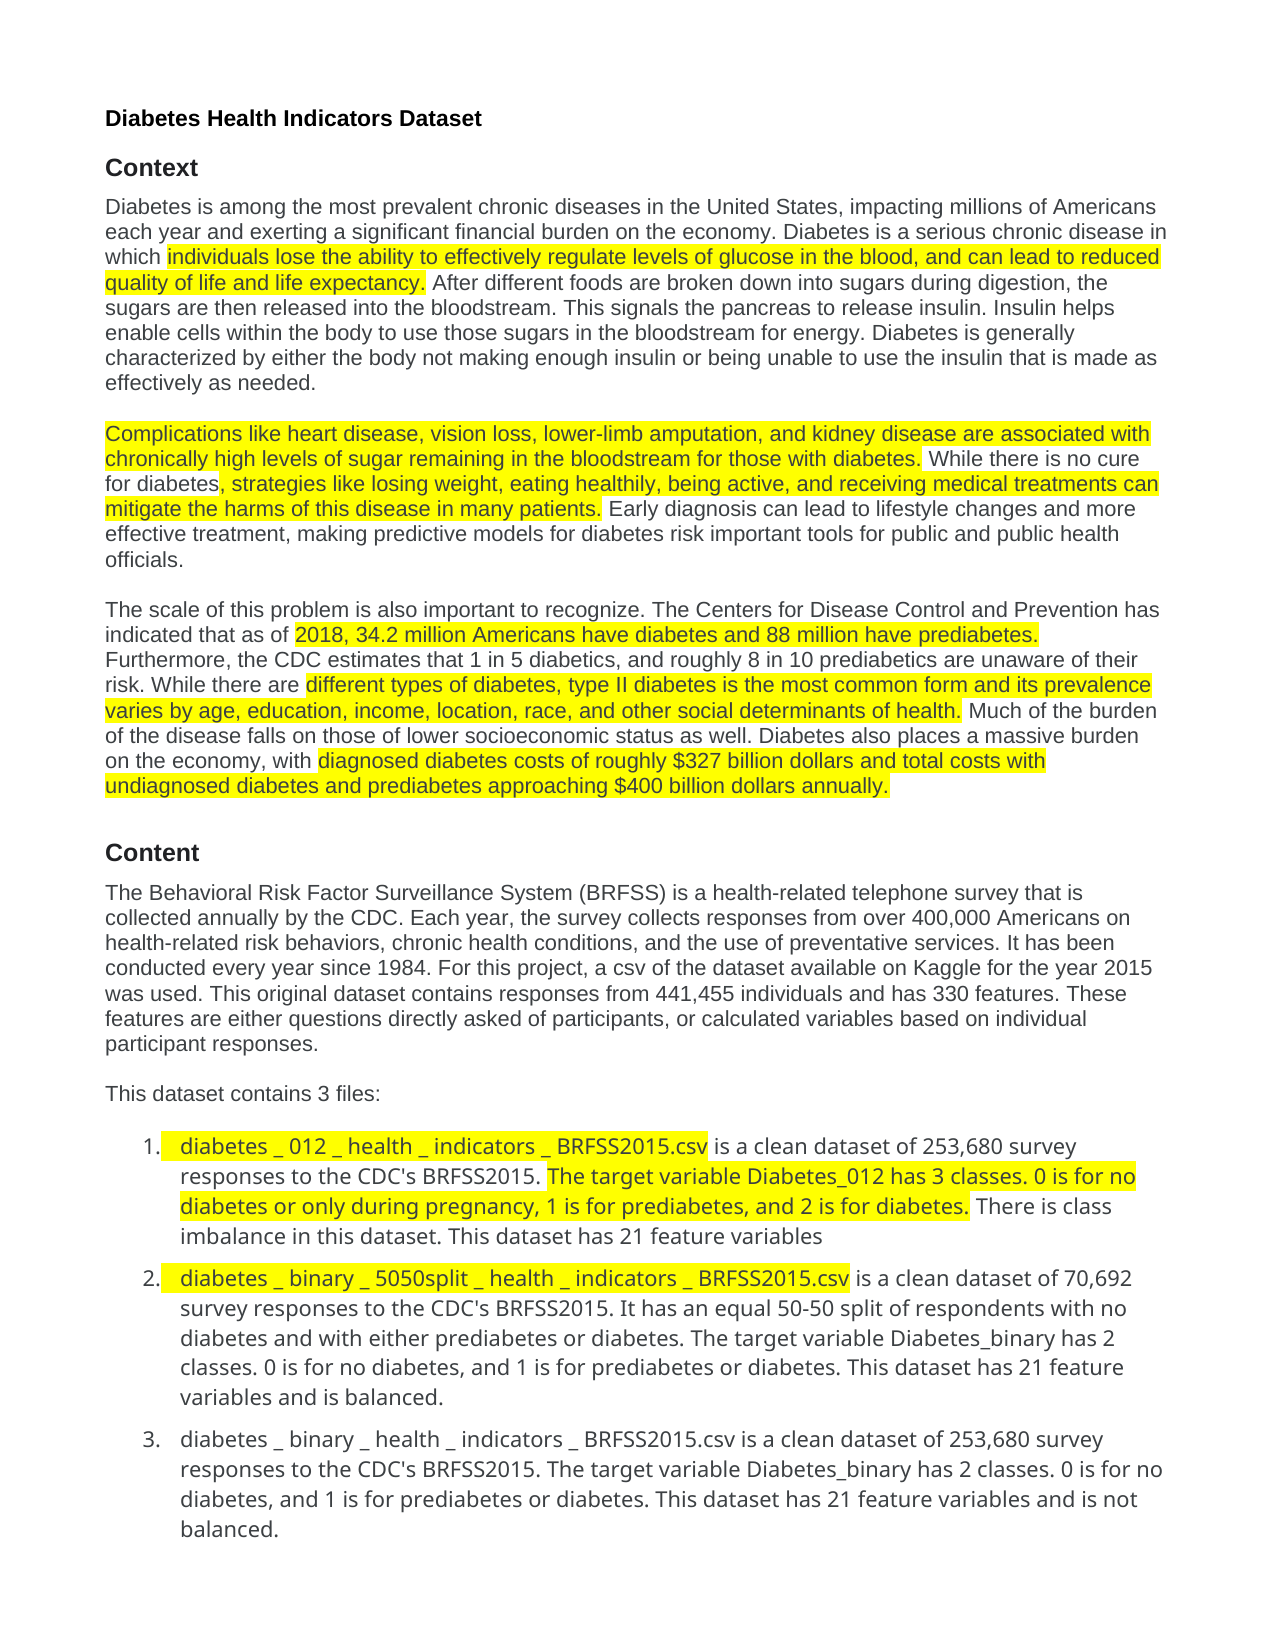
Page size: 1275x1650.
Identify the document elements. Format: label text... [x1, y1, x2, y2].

text The scale of this problem is also important to recognize. The Centers for Disease Control and Prevention has indicated that as of 2018, 34.2 million Americans have diabetes and 88 million have prediabetes. Furthermore, the CDC estimates that 1 in 5 diabetics, and roughly 8 in 10 prediabetics are unaware of their risk. While there are different types of diabetes, type II diabetes is the most common form and its prevalence varies by age, education, income, location, race, and other social determinants of health. Much of the burden of the disease falls on those of lower socioeconomic status as well. Diabetes also places a massive burden on the economy, with diagnosed diabetes costs of roughly $327 billion dollars and total costs with undiagnosed diabetes and prediabetes approaching $400 billion dollars annually. [105, 597, 1170, 798]
text Context [105, 150, 1170, 181]
list diabetes _ 012 _ health _ indicators _ BRFSS2015.csv is a clean dataset of 253,680 survey responses to the CDC's BRFSS2015. The target variable Diabetes_012 has 3 classes. 0 is for no diabetes or only during pregnancy, 1 is for prediabetes, and 2 is for diabetes. There is class imbalance in this dataset. This dataset has 21 feature variables [142, 1131, 1170, 1251]
list diabetes _ binary _ health _ indicators _ BRFSS2015.csv is a clean dataset of 253,680 survey responses to the CDC's BRFSS2015. The target variable Diabetes_binary has 2 classes. 0 is for no diabetes, and 1 is for prediabetes or diabetes. This dataset has 21 feature variables and is not balanced. [142, 1424, 1170, 1544]
list diabetes _ binary _ 5050split _ health _ indicators _ BRFSS2015.csv is a clean dataset of 70,692 survey responses to the CDC's BRFSS2015. It has an equal 50-50 split of respondents with no diabetes and with either prediabetes or diabetes. The target variable Diabetes_binary has 2 classes. 0 is for no diabetes, and 1 is for prediabetes or diabetes. This dataset has 21 feature variables and is balanced. [142, 1263, 1170, 1412]
text Complications like heart disease, vision loss, lower-limb amputation, and kidney disease are associated with chronically high levels of sugar remaining in the bloodstream for those with diabetes. While there is no cure for diabetes, strategies like losing weight, eating healthily, being active, and receiving medical treatments can mitigate the harms of this disease in many patients. Early diagnosis can lead to lifestyle changes and more effective treatment, making predictive models for diabetes risk important tools for public and public health officials. [105, 421, 1170, 572]
text Content [105, 836, 1170, 867]
text This dataset contains 3 files: [105, 1081, 1170, 1106]
text Diabetes Health Indicators Dataset [105, 105, 1170, 131]
text The Behavioral Risk Factor Surveillance System (BRFSS) is a health-related telephone survey that is collected annually by the CDC. Each year, the survey collects responses from over 400,000 Americans on health-related risk behaviors, chronic health conditions, and the use of preventative services. It has been conducted every year since 1984. For this project, a csv of the dataset available on Kaggle for the year 2015 was used. This original dataset contains responses from 441,455 individuals and has 330 features. These features are either questions directly asked of participants, or calculated variables based on individual participant responses. [105, 880, 1170, 1056]
text Diabetes is among the most prevalent chronic diseases in the United States, impacting millions of Americans each year and exerting a significant financial burden on the economy. Diabetes is a serious chronic disease in which individuals lose the ability to effectively regulate levels of glucose in the blood, and can lead to reduced quality of life and life expectancy. After different foods are broken down into sugars during digestion, the sugars are then released into the bloodstream. This signals the pancreas to release insulin. Insulin helps enable cells within the body to use those sugars in the bloodstream for energy. Diabetes is generally characterized by either the body not making enough insulin or being unable to use the insulin that is made as effectively as needed. [105, 194, 1170, 396]
